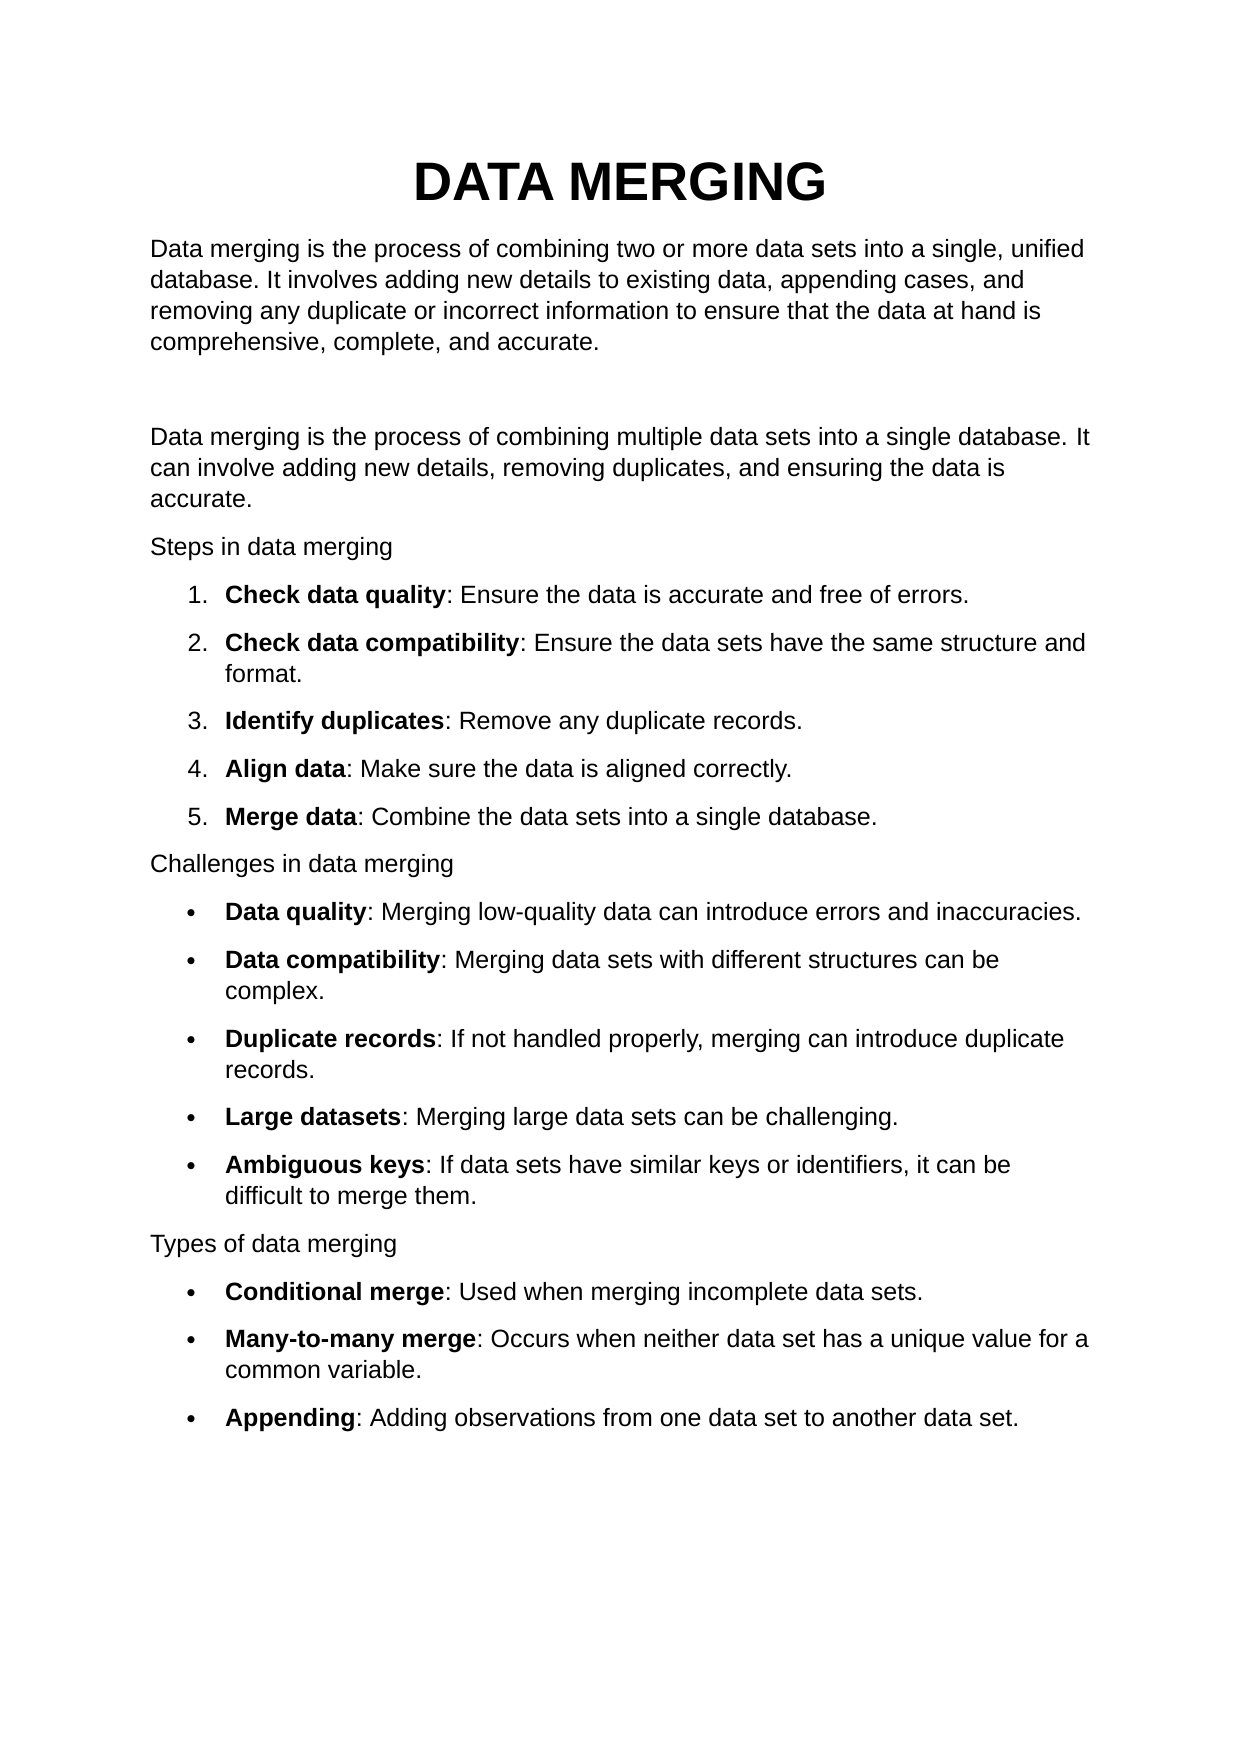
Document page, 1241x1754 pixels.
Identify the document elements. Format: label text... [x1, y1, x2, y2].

list Many-to-many merge: Occurs when neither data set has a unique value for a common variable. [187, 1324, 1090, 1384]
list Ambiguous keys: If data sets have similar keys or identifiers, it can be difficult to merge them. [187, 1150, 1090, 1210]
text Data merging is the process of combining two or more data sets into a single, unified database. It involves adding new details to existing data, appending cases, and removing any duplicate or incorrect information to ensure that the data at hand is comprehensive, complete, and accurate. [150, 234, 1090, 356]
list Duplicate records: If not handled properly, merging can introduce duplicate records. [187, 1024, 1090, 1083]
list Identify duplicates: Remove any duplicate records. [187, 706, 1090, 735]
text Data merging is the process of combining multiple data sets into a single database. It can involve adding new details, removing duplicates, and ensuring the data is accurate. [150, 422, 1090, 513]
list Align data: Make sure the data is aligned correctly. [187, 754, 1090, 783]
list Data compatibility: Merging data sets with different structures can be complex. [187, 945, 1090, 1005]
text Challenges in data merging [150, 849, 1090, 878]
list Check data quality: Ensure the data is accurate and free of errors. [187, 580, 1090, 609]
list Conditional merge: Used when merging incomplete data sets. [187, 1277, 1090, 1305]
list Appending: Adding observations from one data set to another data set. [187, 1403, 1090, 1432]
list Large datasets: Merging large data sets can be challenging. [187, 1102, 1090, 1131]
text Types of data merging [150, 1229, 1090, 1258]
text DATA MERGING [150, 150, 1090, 212]
list Merge data: Combine the data sets into a single database. [187, 802, 1090, 831]
list Check data compatibility: Ensure the data sets have the same structure and format. [187, 628, 1090, 687]
text Steps in data merging [150, 532, 1090, 561]
list Data quality: Merging low-quality data can introduce errors and inaccuracies. [187, 897, 1090, 926]
